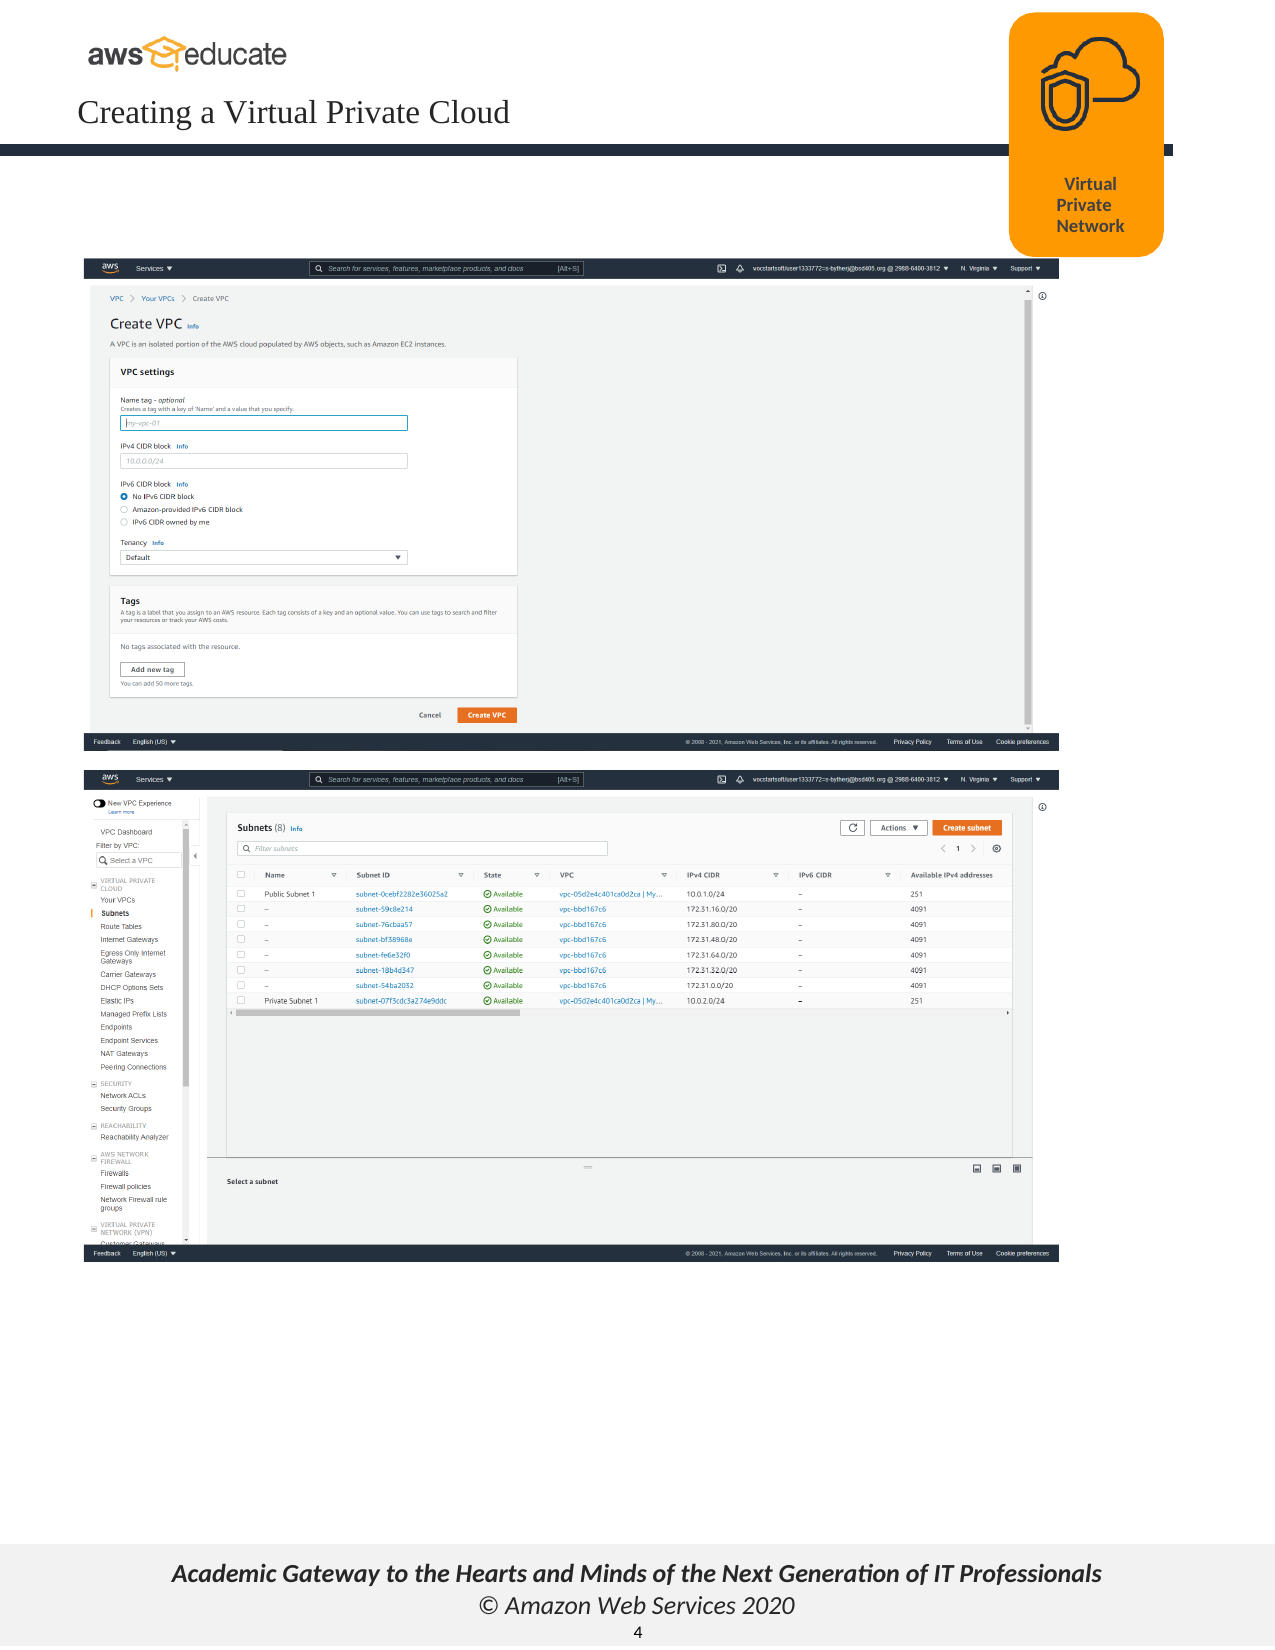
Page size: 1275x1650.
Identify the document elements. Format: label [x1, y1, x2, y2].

picture [1041, 34, 1140, 133]
picture [87, 32, 287, 79]
picture [83, 257, 1059, 751]
picture [83, 770, 1059, 1262]
